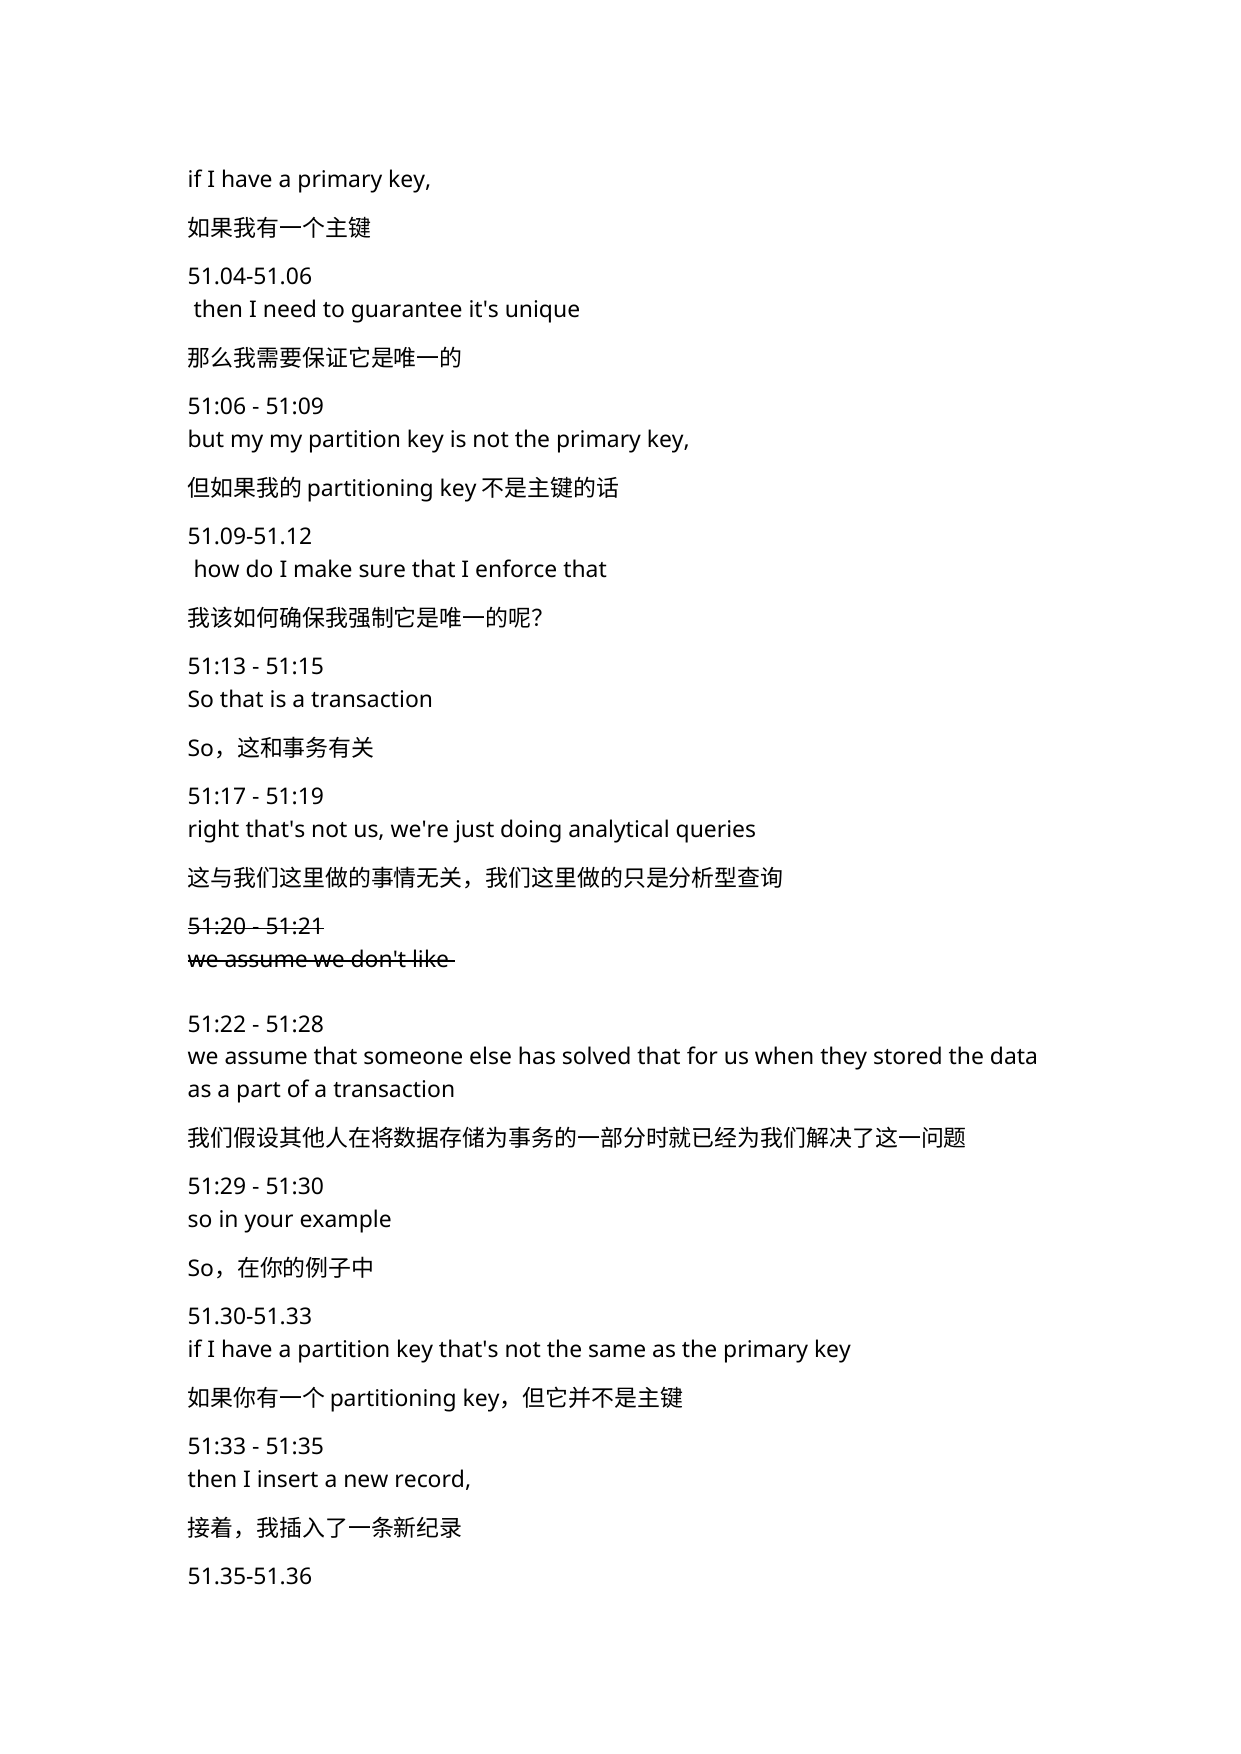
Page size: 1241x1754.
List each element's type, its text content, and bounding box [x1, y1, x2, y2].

text So，在你的例子中 [187, 1234, 1053, 1299]
text 我该如何确保我强制它是唯一的呢？ [187, 584, 1053, 649]
text 接着，我插入了一条新纪录 [187, 1494, 1053, 1559]
text 51:29 - 51:30 [187, 1169, 1053, 1202]
text 如果你有一个partitioning key，但它并不是主键 [187, 1364, 1053, 1429]
text 51:20 - 51:21 [187, 909, 1053, 942]
text we assume that someone else has solved that for us when they stored the data as a part of a transaction [187, 1039, 1053, 1104]
text right that's not us, we're just doing analytical queries [187, 812, 1053, 844]
text 51:17 - 51:19 [187, 779, 1053, 812]
text 51.35-51.36 [187, 1559, 1053, 1592]
text we assume we don't like [187, 942, 1053, 974]
text So，这和事务有关 [187, 714, 1053, 779]
text 51.09-51.12 [187, 519, 1053, 552]
text if I have a primary key, [187, 162, 1053, 194]
text 但如果我的partitioning key不是主键的话 [187, 454, 1053, 519]
text so in your example [187, 1202, 1053, 1234]
text if I have a partition key that's not the same as the primary key [187, 1332, 1053, 1364]
text then I insert a new record, [187, 1462, 1053, 1494]
text how do I make sure that I enforce that [187, 552, 1053, 584]
text then I need to guarantee it's unique [187, 292, 1053, 324]
text 51.04-51.06 [187, 259, 1053, 292]
text but my my partition key is not the primary key, [187, 422, 1053, 454]
text 我们假设其他人在将数据存储为事务的一部分时就已经为我们解决了这一问题 [187, 1104, 1053, 1169]
text 如果我有一个主键 [187, 194, 1053, 259]
text 51:22 - 51:28 [187, 1007, 1053, 1039]
text 那么我需要保证它是唯一的 [187, 324, 1053, 389]
text 51:06 - 51:09 [187, 389, 1053, 422]
text So that is a transaction [187, 682, 1053, 714]
text 这与我们这里做的事情无关，我们这里做的只是分析型查询 [187, 844, 1053, 909]
text 51:13 - 51:15 [187, 649, 1053, 682]
text 51.30-51.33 [187, 1299, 1053, 1332]
text 51:33 - 51:35 [187, 1429, 1053, 1462]
